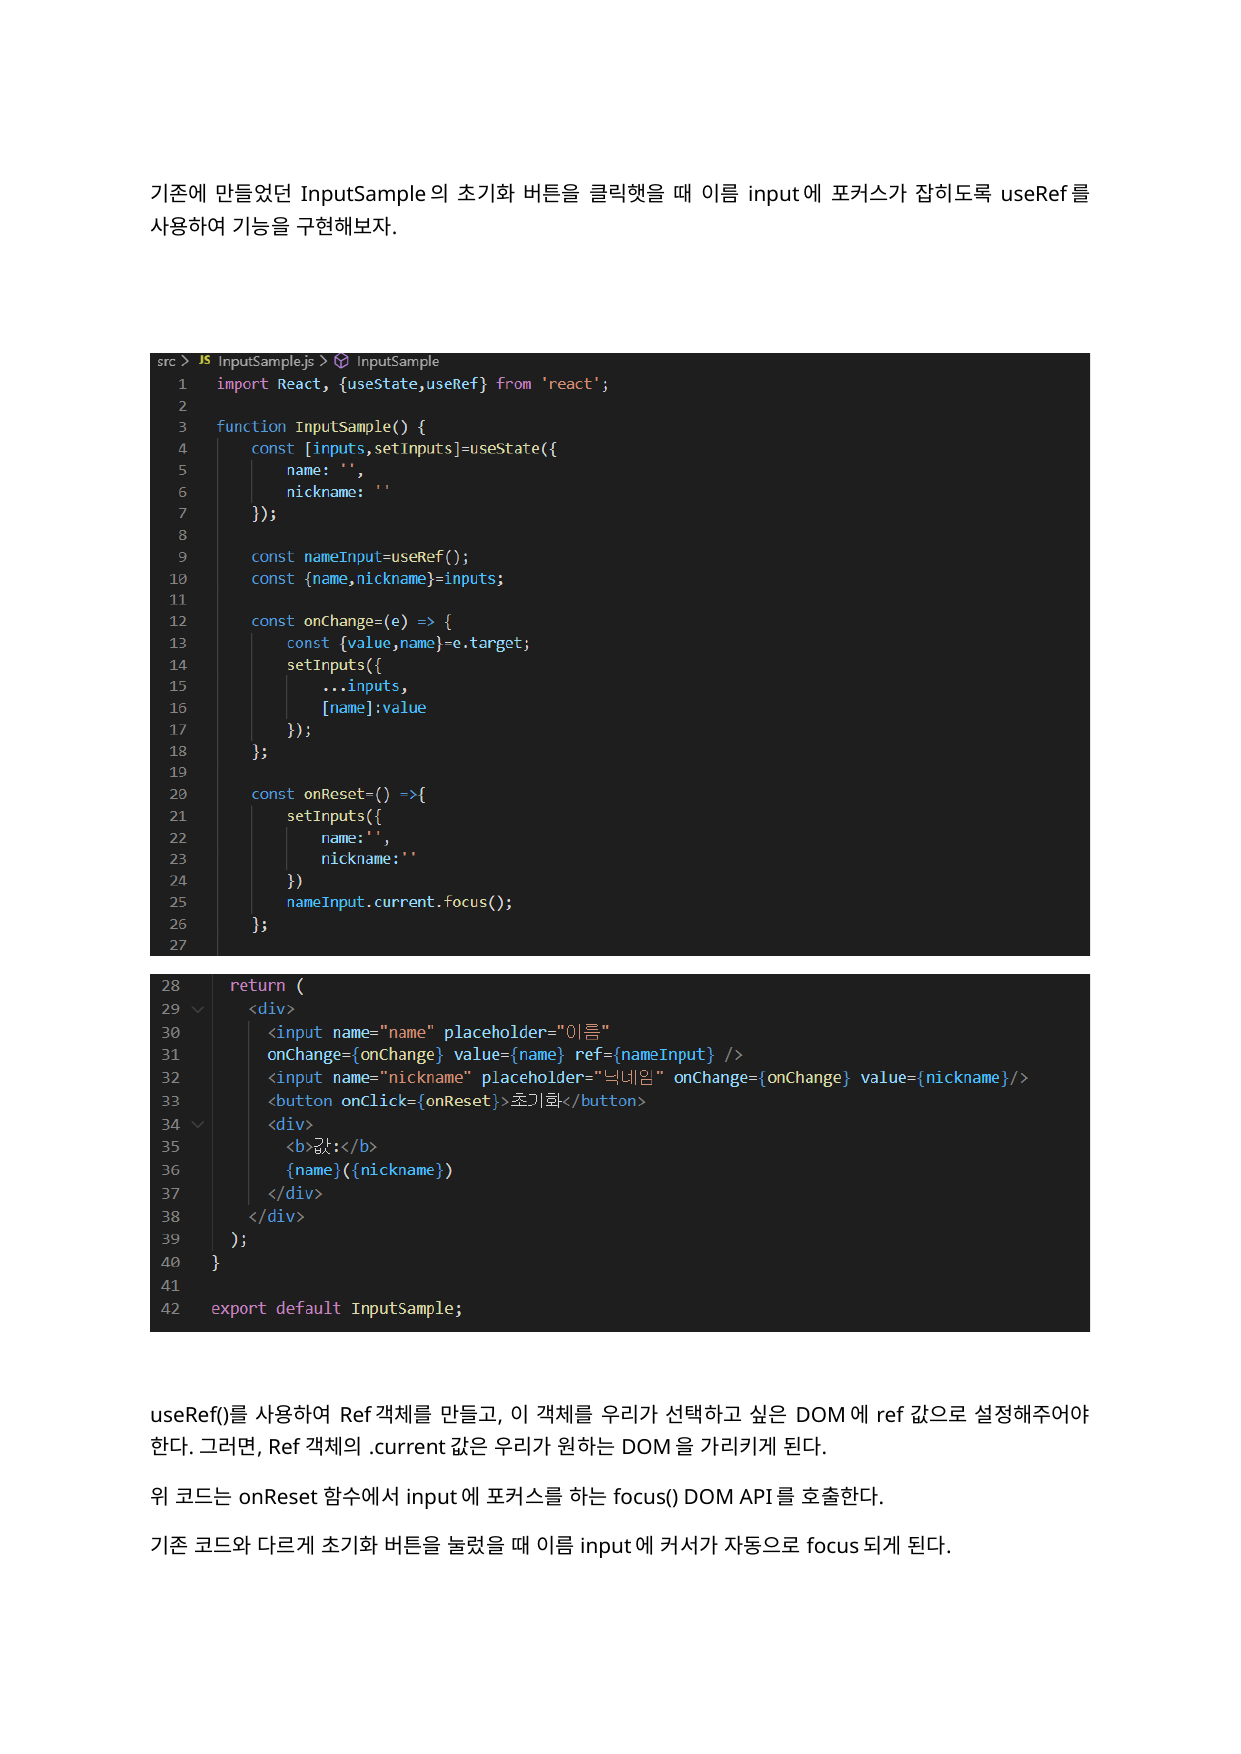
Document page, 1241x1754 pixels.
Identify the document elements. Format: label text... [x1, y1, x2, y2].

picture [150, 353, 1091, 956]
text useRef()를 사용하여 Ref객체를 만들고, 이 객체를 우리가 선택하고 싶은 DOM에 ref 값으로 설정해주어야 한다. 그러면, Ref 객체의 .current값은 우리가 원하는 DOM을 가리키게 된다. [150, 1398, 1090, 1461]
text 기존 코드와 다르게 초기화 버튼을 눌렀을 때 이름 input에 커서가 자동으로 focus되게 된다. [150, 1529, 1090, 1559]
text 기존에 만들었던 InputSample의 초기화 버튼을 클릭햇을 때 이름 input에 포커스가 잡히도록 useRef를 사용하여 기능을 구현해보자. [150, 177, 1090, 240]
text 위 코드는 onReset 함수에서 input에 포커스를 하는 focus() DOM API를 호출한다. [150, 1480, 1090, 1510]
picture [150, 974, 1091, 1332]
